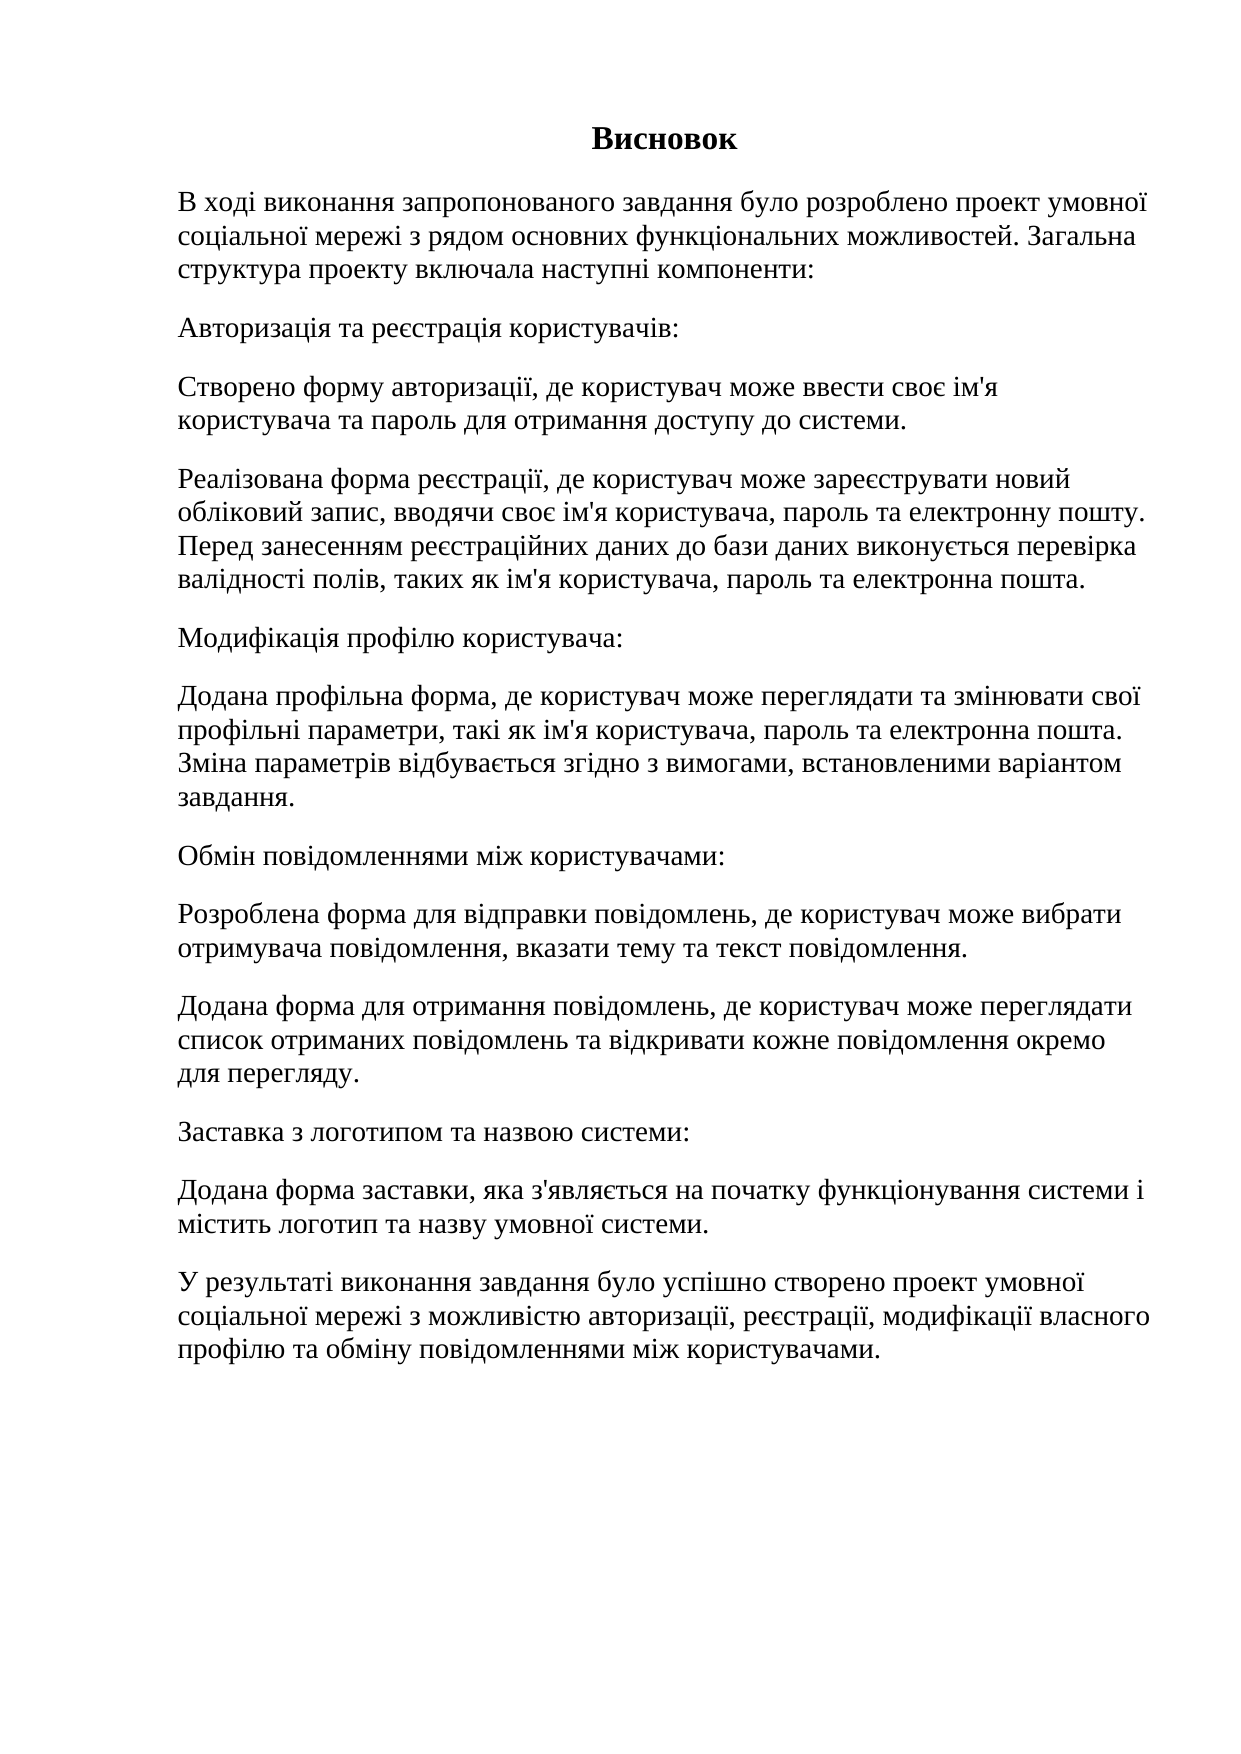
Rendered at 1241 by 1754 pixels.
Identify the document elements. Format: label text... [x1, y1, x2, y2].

text Додана форма заставки, яка з'являється на початку функціонування системи і містить логотип та назву умовної системи. [177, 1172, 1152, 1239]
text Створено форму авторизації, де користувач може ввести своє ім'я користувача та пароль для отримання доступу до системи. [177, 369, 1152, 436]
text Обмін повідомленнями між користувачами: [177, 838, 1152, 871]
text Реалізована форма реєстрації, де користувач може зареєструвати новий обліковий запис, вводячи своє ім'я користувача, пароль та електронну пошту. Перед занесенням реєстраційних даних до бази даних виконується перевірка валідності полів, таких як ім'я користувача, пароль та електронна пошта. [177, 461, 1152, 595]
subtitle Висновок [177, 118, 1152, 156]
text У результаті виконання завдання було успішно створено проект умовної соціальної мережі з можливістю авторизації, реєстрації, модифікації власного профілю та обміну повідомленнями між користувачами. [177, 1264, 1152, 1365]
text Заставка з логотипом та назвою системи: [177, 1114, 1152, 1147]
text Розроблена форма для відправки повідомлень, де користувач може вибрати отримувача повідомлення, вказати тему та текст повідомлення. [177, 896, 1152, 963]
text Додана профільна форма, де користувач може переглядати та змінювати свої профільні параметри, такі як ім'я користувача, пароль та електронна пошта. Зміна параметрів відбувається згідно з вимогами, встановленими варіантом завдання. [177, 678, 1152, 813]
text В ході виконання запропонованого завдання було розроблено проект умовної соціальної мережі з рядом основних функціональних можливостей. Загальна структура проекту включала наступні компоненти: [177, 184, 1152, 285]
text Додана форма для отримання повідомлень, де користувач може переглядати список отриманих повідомлень та відкривати кожне повідомлення окремо для перегляду. [177, 988, 1152, 1089]
text Модифікація профілю користувача: [177, 620, 1152, 653]
text Авторизація та реєстрація користувачів: [177, 310, 1152, 344]
